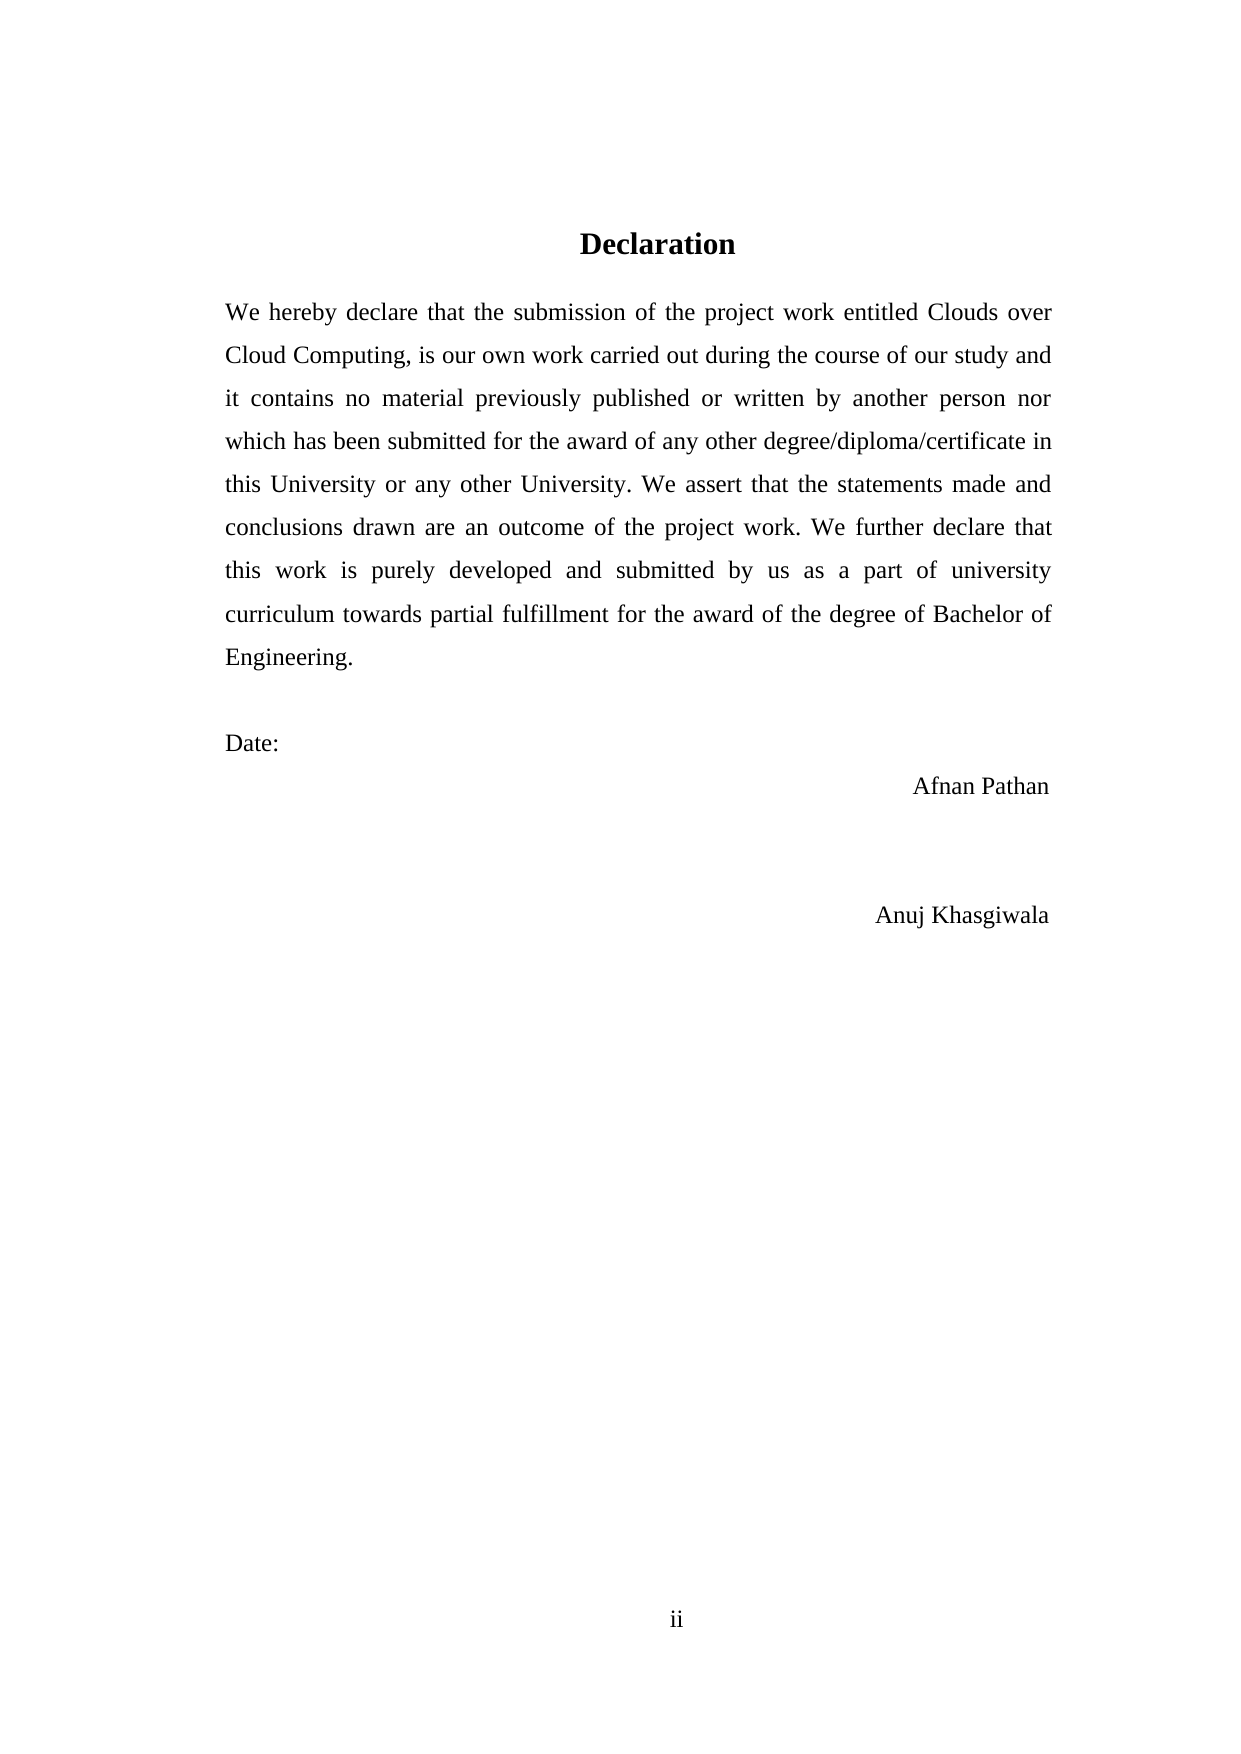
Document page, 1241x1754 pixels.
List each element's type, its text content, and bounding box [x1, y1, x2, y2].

text Afnan Pathan [225, 771, 1053, 800]
text Declaration [262, 225, 1053, 261]
list ii [300, 1604, 1053, 1633]
text Anuj Khasgiwala [225, 901, 1053, 929]
text We hereby declare that the submission of the project work entitled Clouds over Cloud Computing, is our own work carried out during the course of our study and it contains no material previously published or written by another person nor which has been submitted for the award of any other degree/diploma/certificate in this University or any other University. We assert that the statements made and conclusions drawn are an outcome of the project work. We further declare that this work is purely developed and submitted by us as a part of university curriculum towards partial fulfillment for the award of the degree of Bachelor of Engineering. [225, 297, 1053, 671]
text Date: [225, 728, 1053, 757]
